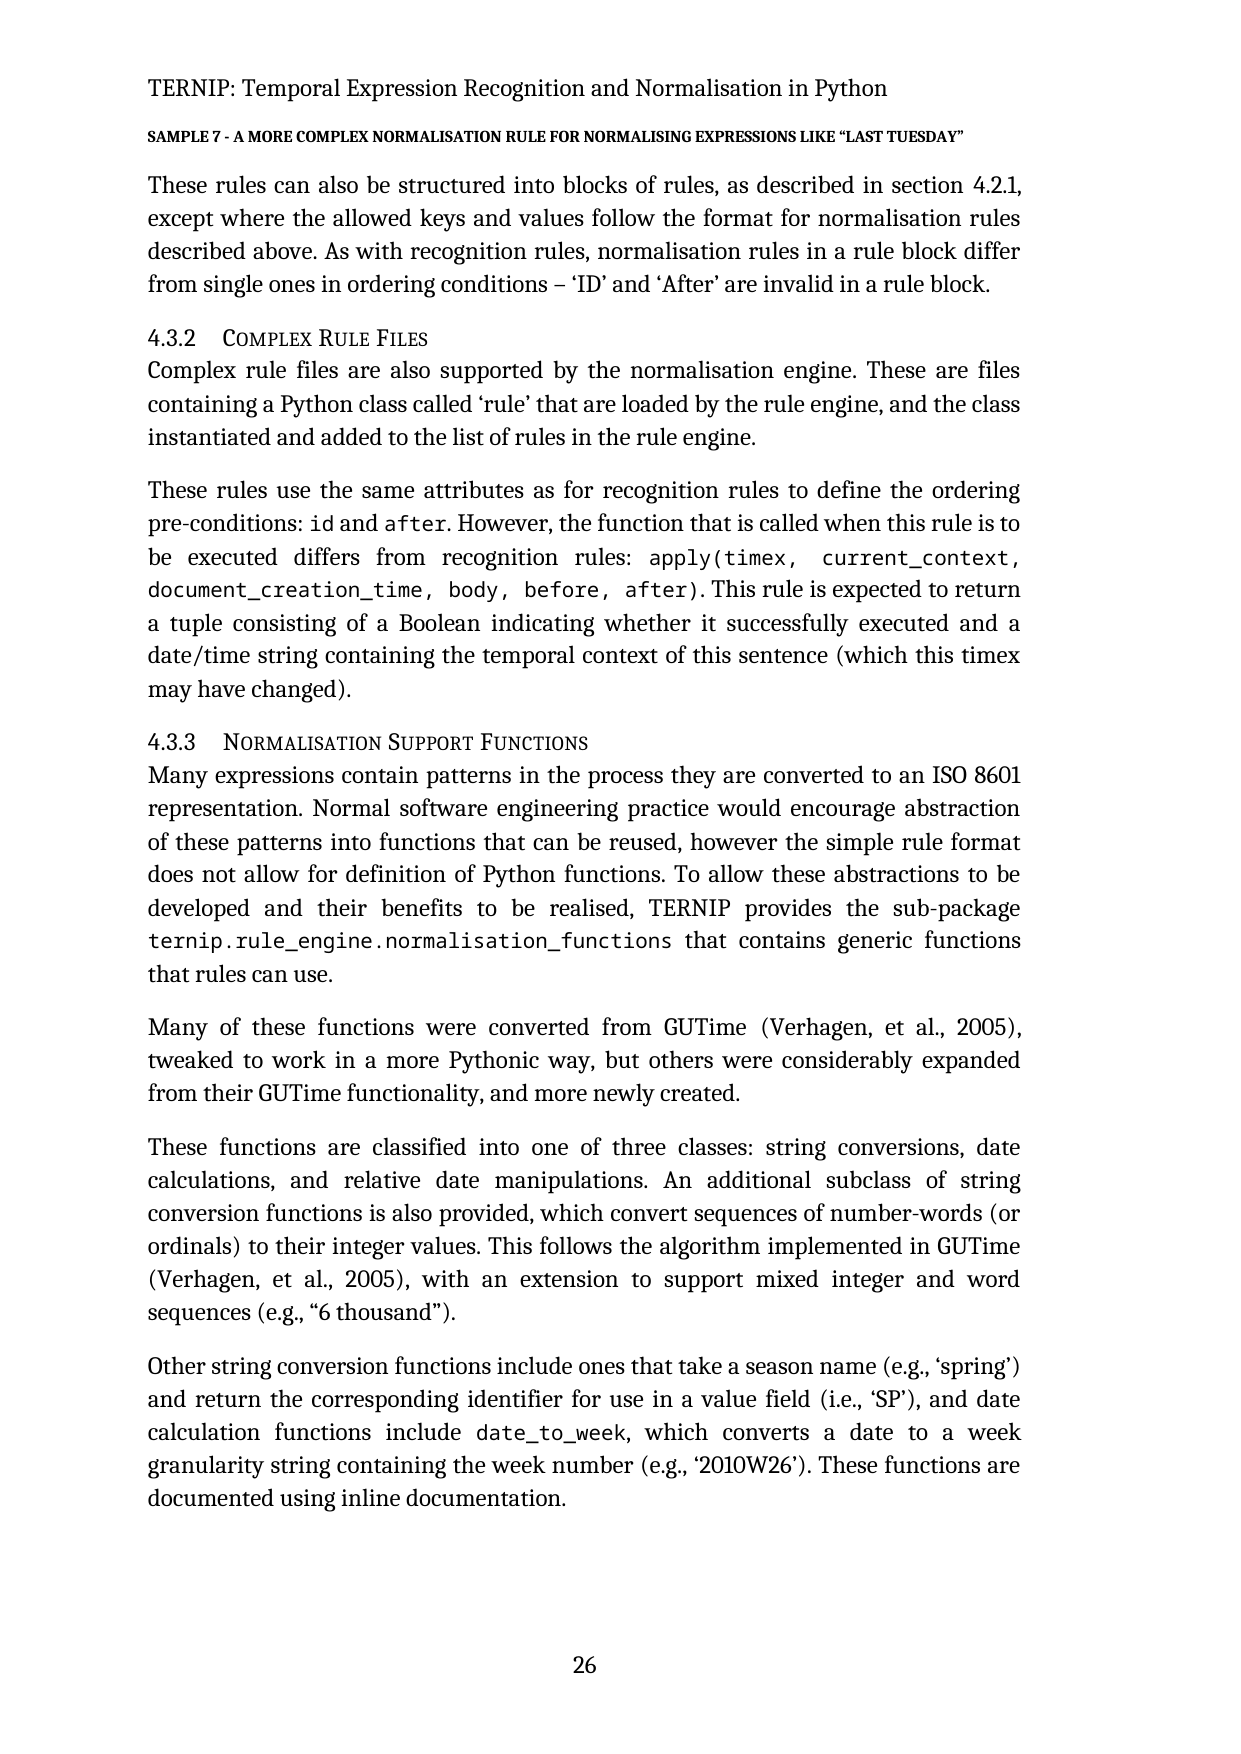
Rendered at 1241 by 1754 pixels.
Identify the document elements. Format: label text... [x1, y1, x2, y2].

text These rules can also be structured into blocks of rules, as described in section 4.2.1, except where the allowed keys and values follow the format for normalisation rules described above. As with recognition rules, normalisation rules in a rule block differ from single ones in ordering conditions – ‘ID’ and ‘After’ are invalid in a rule block. [148, 171, 1022, 298]
subtitle Complex Rule Files [148, 323, 1022, 352]
text These functions are classified into one of three classes: string conversions, date calculations, and relative date manipulations. An additional subclass of string conversion functions is also provided, which convert sequences of number-words (or ordinals) to their integer values. This follows the algorithm implemented in GUTime , with an extension to support mixed integer and word sequences (e.g., “6 thousand”). [148, 1133, 1022, 1327]
text These rules use the same attributes as for recognition rules to define the ordering pre-conditions: id and after. However, the function that is called when this rule is to be executed differs from recognition rules: apply(timex, current_context, document_creation_time, body, before, after). This rule is expected to return a tuple consisting of a Boolean indicating whether it successfully executed and a date/time string containing the temporal context of this sentence (which this timex may have changed). [148, 476, 1022, 703]
text Many expressions contain patterns in the process they are converted to an ISO 8601 representation. Normal software engineering practice would encourage abstraction of these patterns into functions that can be reused, however the simple rule format does not allow for definition of Python functions. To allow these abstractions to be developed and their benefits to be realised, TERNIP provides the sub-package ternip.rule_engine.normalisation_functions that contains generic functions that rules can use. [148, 761, 1022, 988]
text Many of these functions were converted from GUTime , tweaked to work in a more Pythonic way, but others were considerably expanded from their GUTime functionality, and more newly created. [148, 1013, 1022, 1108]
text Other string conversion functions include ones that take a season name (e.g., ‘spring’) and return the corresponding identifier for use in a value field (i.e., ‘SP’), and date calculation functions include date_to_week, which converts a date to a week granularity string containing the week number (e.g., ‘2010W26’). These functions are documented using inline documentation. [148, 1352, 1022, 1513]
subtitle Normalisation Support Functions [148, 728, 1022, 757]
text Complex rule files are also supported by the normalisation engine. These are files containing a Python class called ‘rule’ that are loaded by the rule engine, and the class instantiated and added to the list of rules in the rule engine. [148, 356, 1022, 451]
text Sample 7 - a more complex normalisation rule for normalising expressions like “Last Tuesday” [148, 128, 1022, 147]
